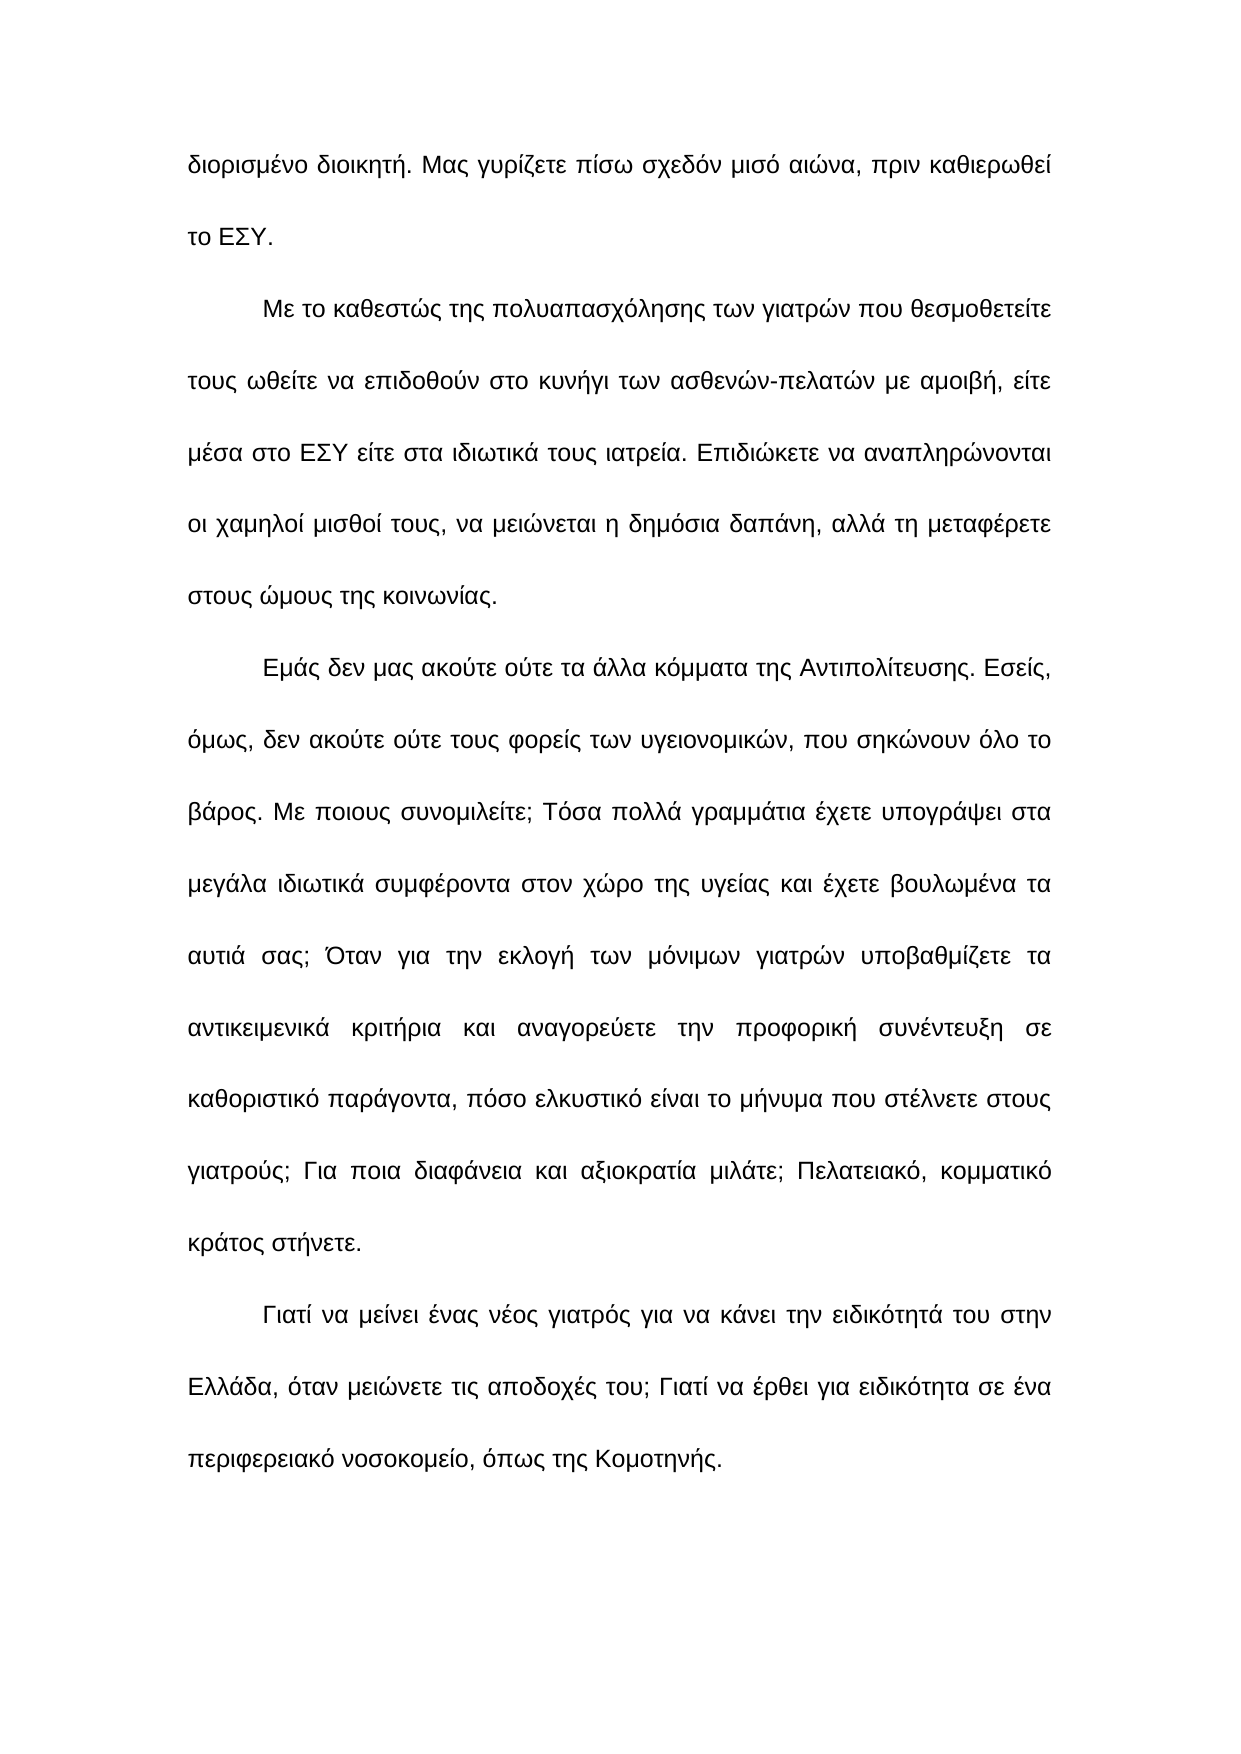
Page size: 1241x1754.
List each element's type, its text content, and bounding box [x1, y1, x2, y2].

text Γιατί να μείνει ένας νέος γιατρός για να κάνει την ειδικότητά του στην Ελλάδα, όταν μειώνετε τις αποδοχές του; Γιατί να έρθει για ειδικότητα σε ένα περιφερειακό νοσοκομείο, όπως της Κομοτηνής. [187, 1300, 1053, 1472]
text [187, 150, 1053, 251]
text Με το καθεστώς της πολυαπασχόλησης των γιατρών που θεσμοθετείτε τους ωθείτε να επιδοθούν στο κυνήγι των ασθενών-πελατών με αμοιβή, είτε μέσα στο ΕΣΥ είτε στα ιδιωτικά τους ιατρεία. Επιδιώκετε να αναπληρώνονται οι χαμηλοί μισθοί τους, να μειώνεται η δημόσια δαπάνη, αλλά τη μεταφέρετε στους ώμους της κοινωνίας. [187, 294, 1053, 610]
text Εμάς δεν μας ακούτε ούτε τα άλλα κόμματα της Αντιπολίτευσης. Εσείς, όμως, δεν ακούτε ούτε τους φορείς των υγειονομικών, που σηκώνουν όλο το βάρος. Με ποιους συνομιλείτε; Τόσα πολλά γραμμάτια έχετε υπογράψει στα μεγάλα ιδιωτικά συμφέροντα στον χώρο της υγείας και έχετε βουλωμένα τα αυτιά σας; Όταν για την εκλογή των μόνιμων γιατρών υποβαθμίζετε τα αντικειμενικά κριτήρια και αναγορεύετε την προφορική συνέντευξη σε καθοριστικό παράγοντα, πόσο ελκυστικό είναι το μήνυμα που στέλνετε στους γιατρούς; Για ποια διαφάνεια και αξιοκρατία μιλάτε; Πελατειακό, κομματικό κράτος στήνετε. [187, 653, 1053, 1257]
